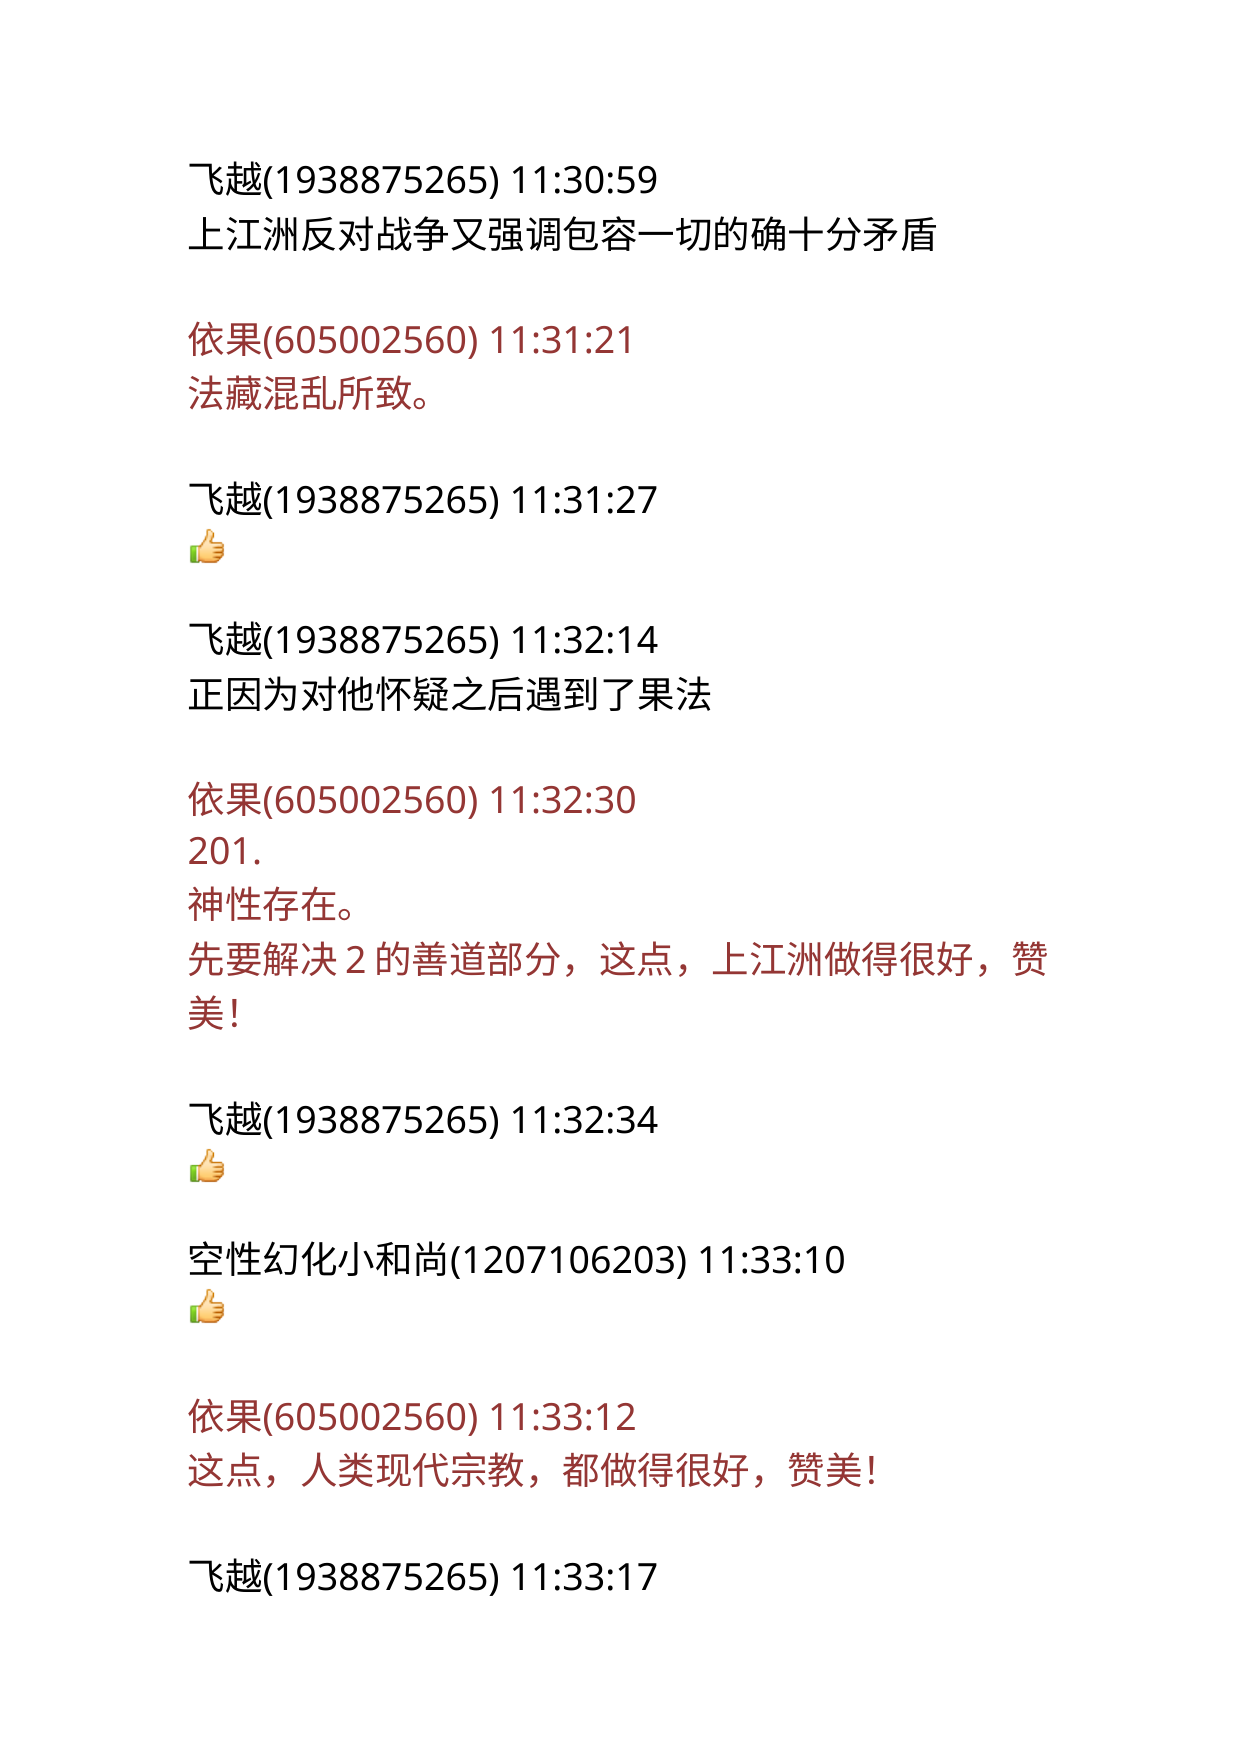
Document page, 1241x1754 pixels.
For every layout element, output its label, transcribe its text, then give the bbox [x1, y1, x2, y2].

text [187, 150, 1053, 259]
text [187, 1230, 1053, 1601]
picture [187, 1146, 226, 1184]
picture [187, 1287, 226, 1325]
picture [187, 526, 226, 565]
text 依果(605002560) 11:31:21 法藏混乱所致。 飞越(1938875265) 11:31:27 [187, 259, 1053, 610]
text 飞越(1938875265) 11:32:14 正因为对他怀疑之后遇到了果法 依果(605002560) 11:32:30 201. 神性存在。 先要解决2的善道部分，这点，上江洲做得很好，赞美！ 飞越(1938875265) 11:32:34 [187, 610, 1053, 1230]
